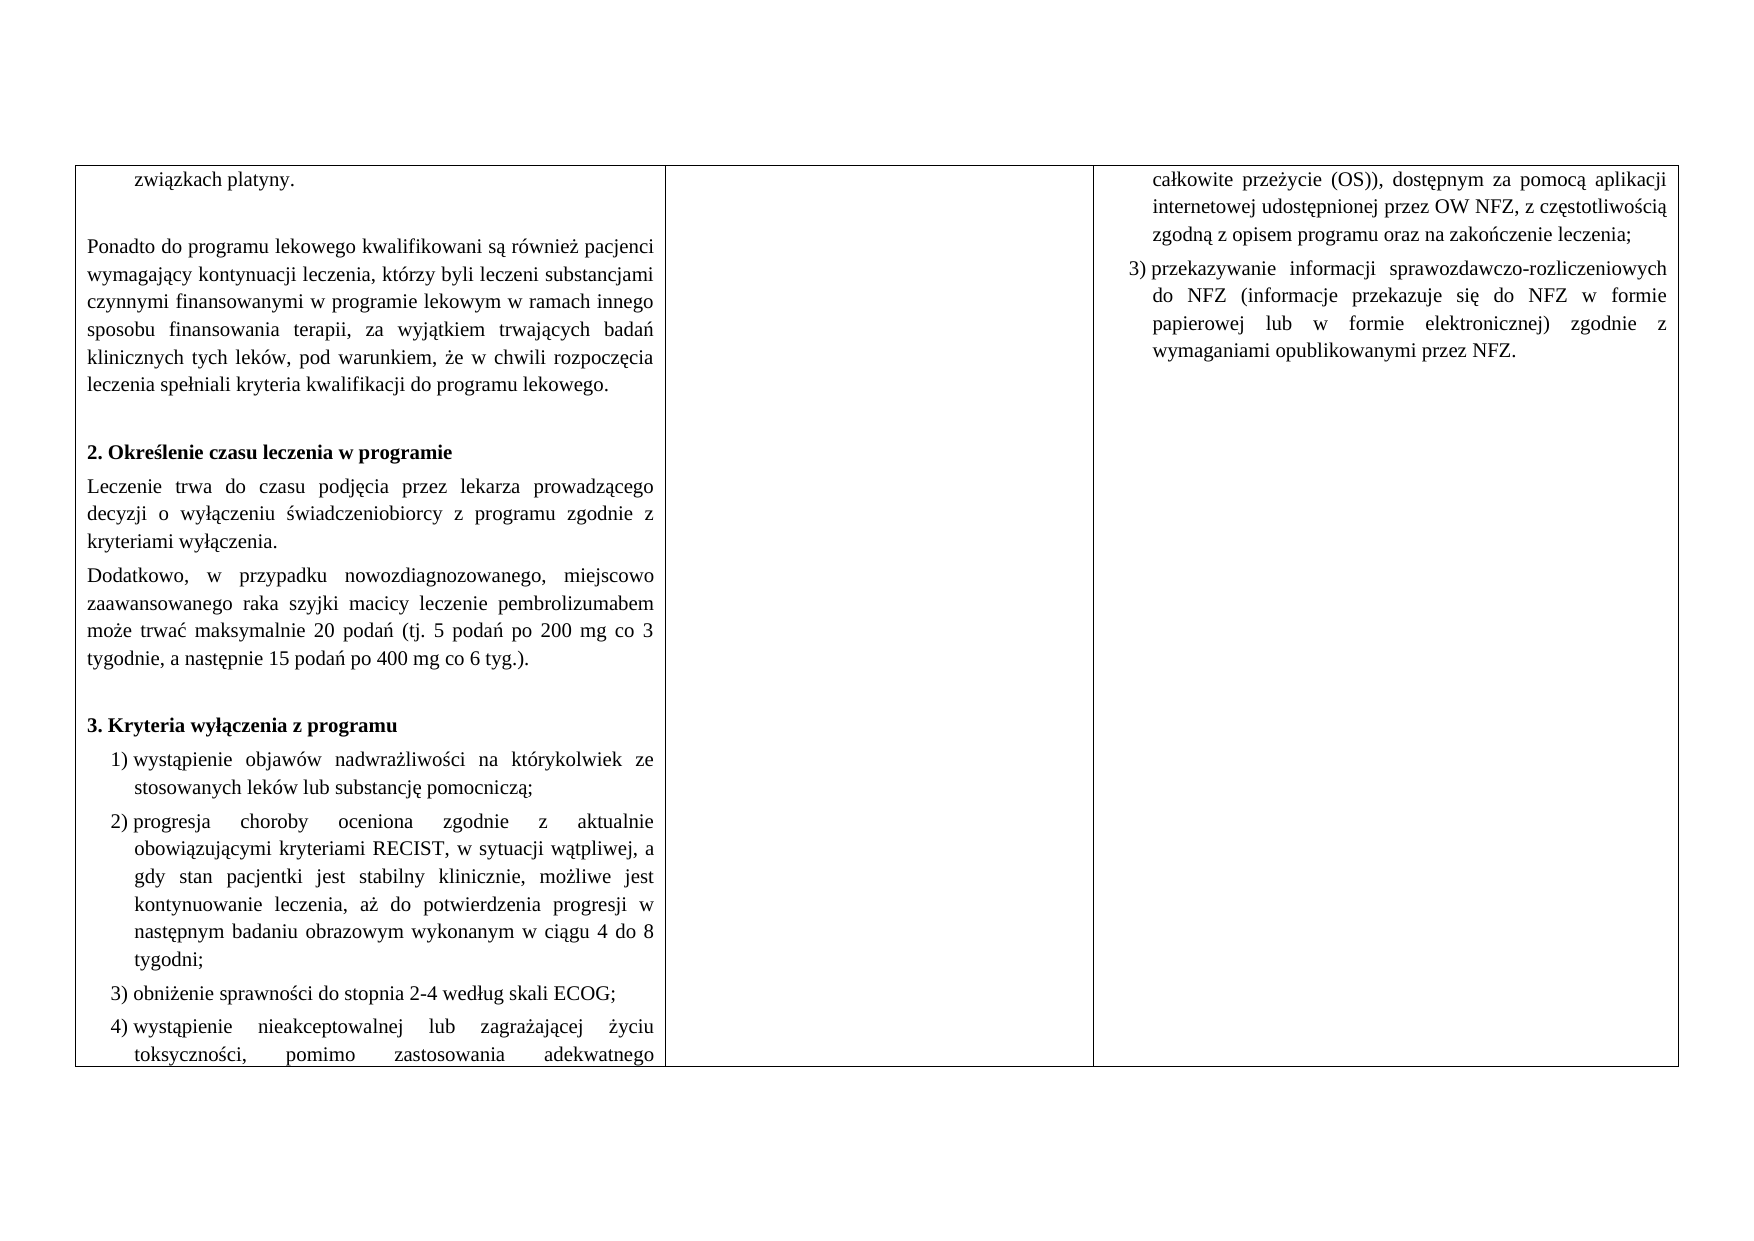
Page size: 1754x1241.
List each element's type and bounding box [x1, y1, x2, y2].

table_cell [666, 166, 1093, 1066]
table_cell [1094, 166, 1678, 1066]
table_cell [76, 166, 665, 1066]
